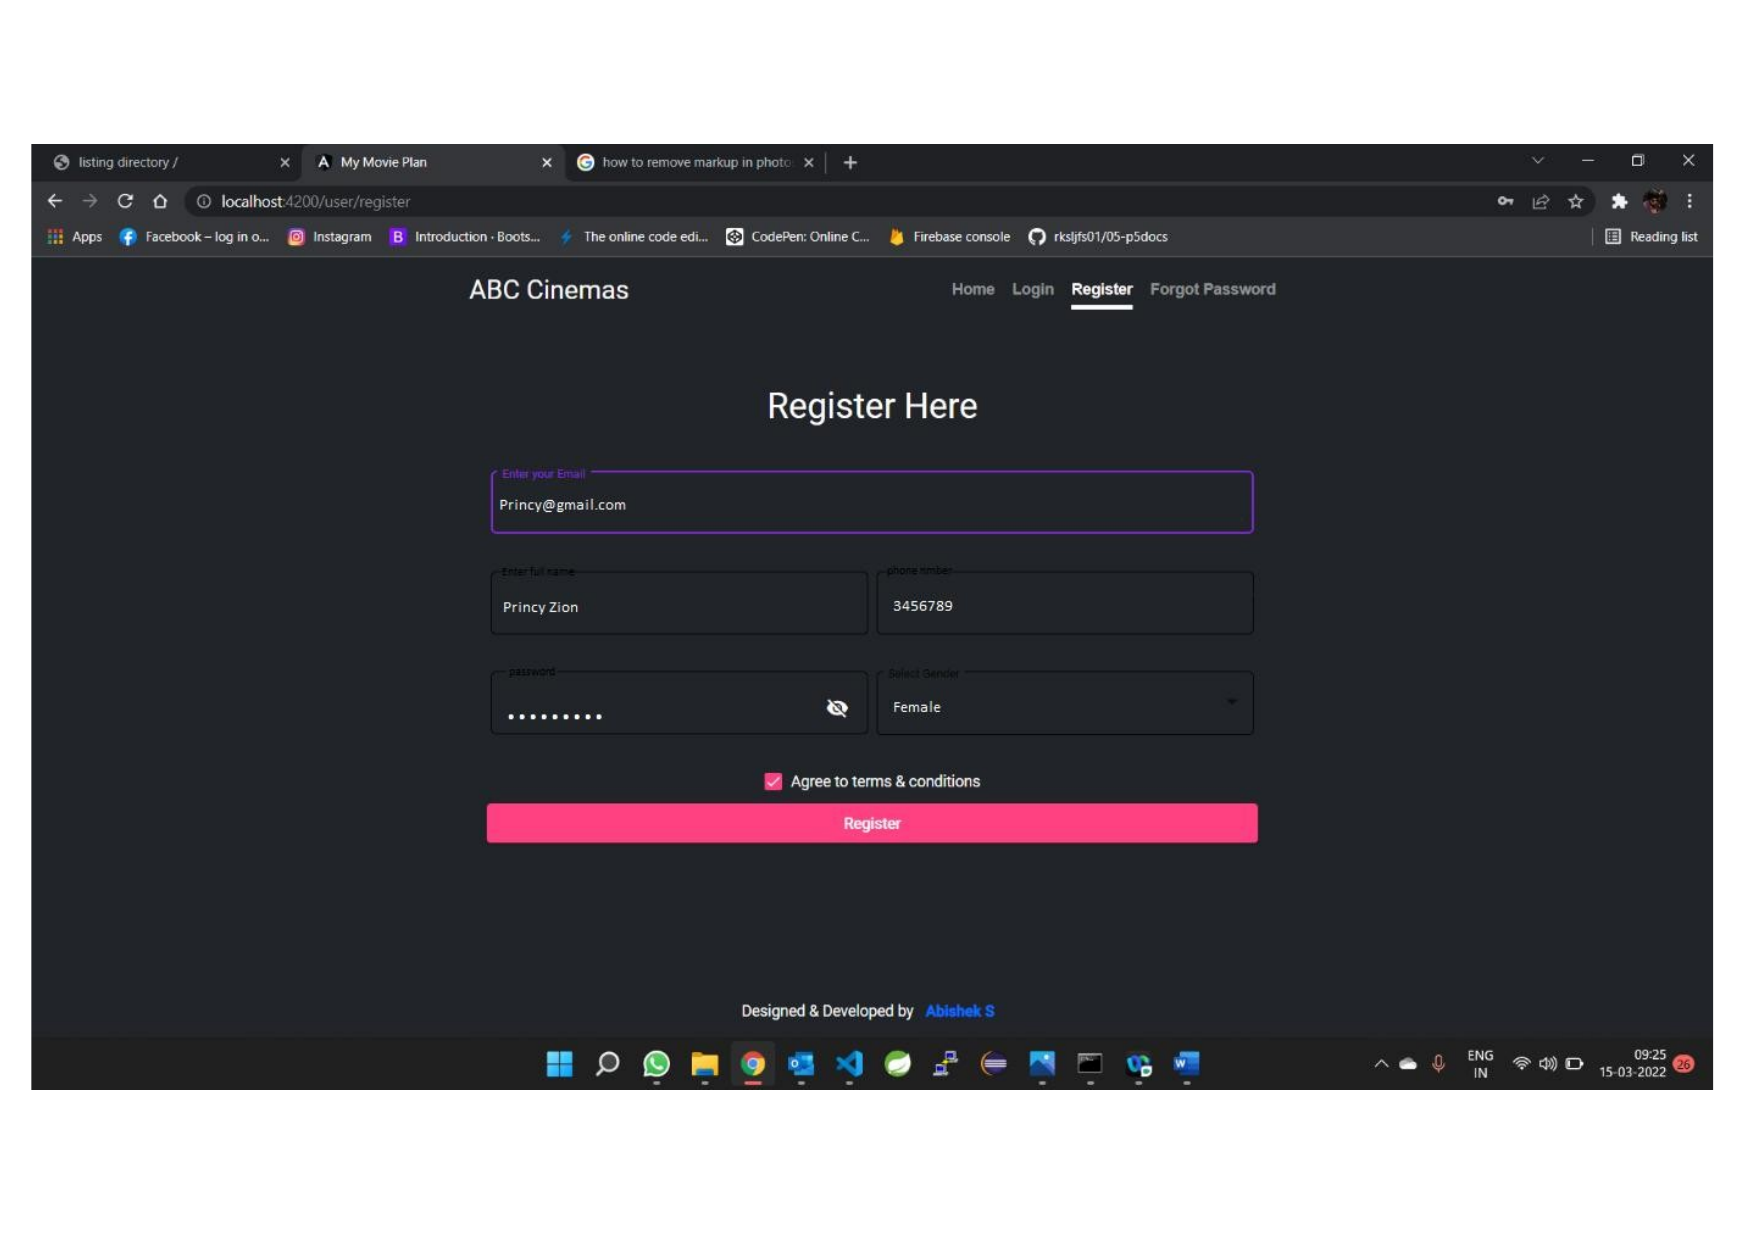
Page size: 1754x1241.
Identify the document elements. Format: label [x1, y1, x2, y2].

picture [31, 144, 1714, 1090]
